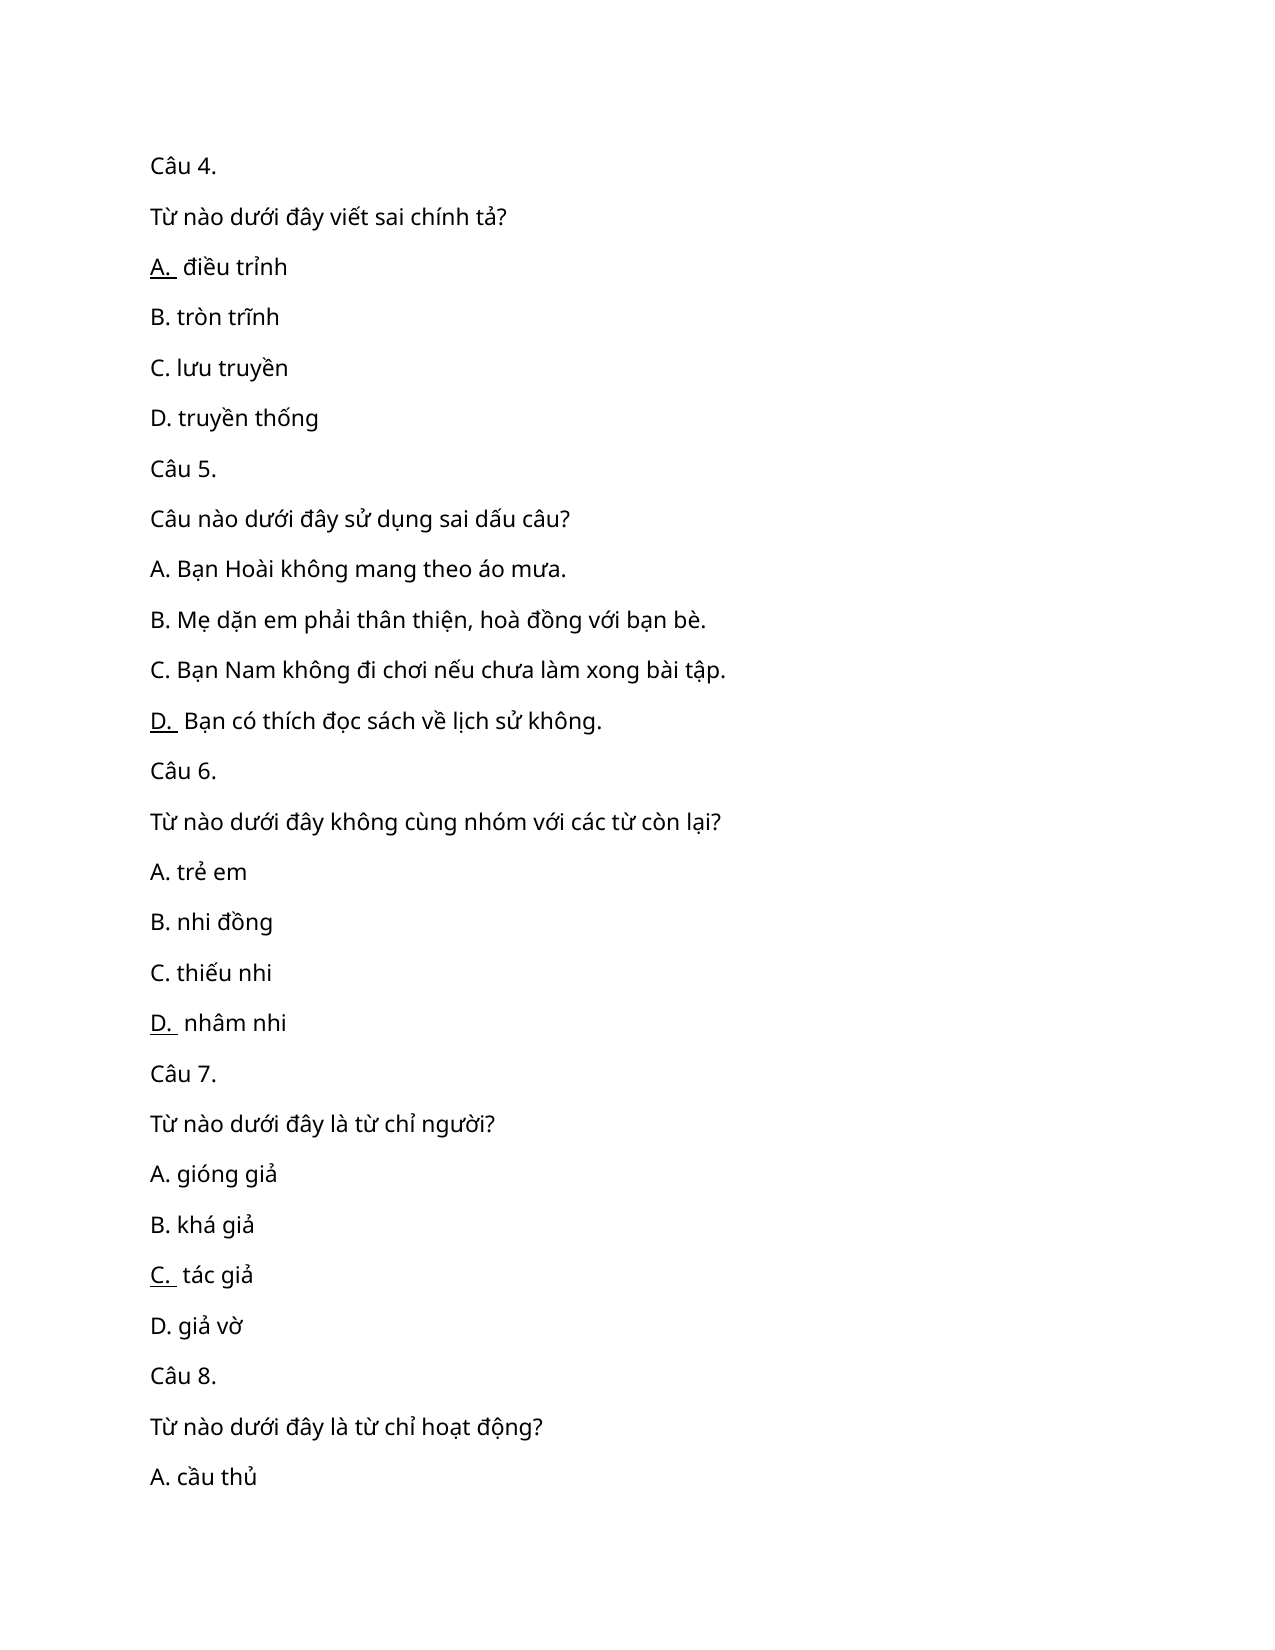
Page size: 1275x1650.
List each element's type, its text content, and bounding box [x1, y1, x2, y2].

text B. khá giả [150, 1209, 1125, 1240]
text Câu 4. [150, 150, 1125, 181]
text Từ nào dưới đây là từ chỉ người? [150, 1108, 1125, 1139]
text Câu nào dưới đây sử dụng sai dấu câu? [150, 503, 1125, 534]
text D. giả vờ [150, 1309, 1125, 1341]
text C. thiếu nhi [150, 957, 1125, 988]
text A. Bạn Hoài không mang theo áo mưa. [150, 553, 1125, 584]
text C. lưu truyền [150, 352, 1125, 383]
text A. điều trỉnh [150, 251, 1125, 282]
text Câu 5. [150, 452, 1125, 484]
text C. tác giả [150, 1259, 1125, 1290]
text A. trẻ em [150, 856, 1125, 887]
text B. Mẹ dặn em phải thân thiện, hoà đồng với bạn bè. [150, 604, 1125, 635]
text Từ nào dưới đây không cùng nhóm với các từ còn lại? [150, 805, 1125, 837]
text D. truyền thống [150, 402, 1125, 433]
text Từ nào dưới đây là từ chỉ hoạt động? [150, 1410, 1125, 1442]
text Câu 7. [150, 1057, 1125, 1089]
text Câu 8. [150, 1360, 1125, 1391]
text B. nhi đồng [150, 906, 1125, 937]
text D. Bạn có thích đọc sách về lịch sử không. [150, 704, 1125, 736]
text A. cầu thủ [150, 1461, 1125, 1492]
text D. nhâm nhi [150, 1007, 1125, 1038]
text A. gióng giả [150, 1158, 1125, 1189]
text Từ nào dưới đây viết sai chính tả? [150, 200, 1125, 232]
text C. Bạn Nam không đi chơi nếu chưa làm xong bài tập. [150, 654, 1125, 685]
text B. tròn trĩnh [150, 301, 1125, 332]
text Câu 6. [150, 755, 1125, 786]
